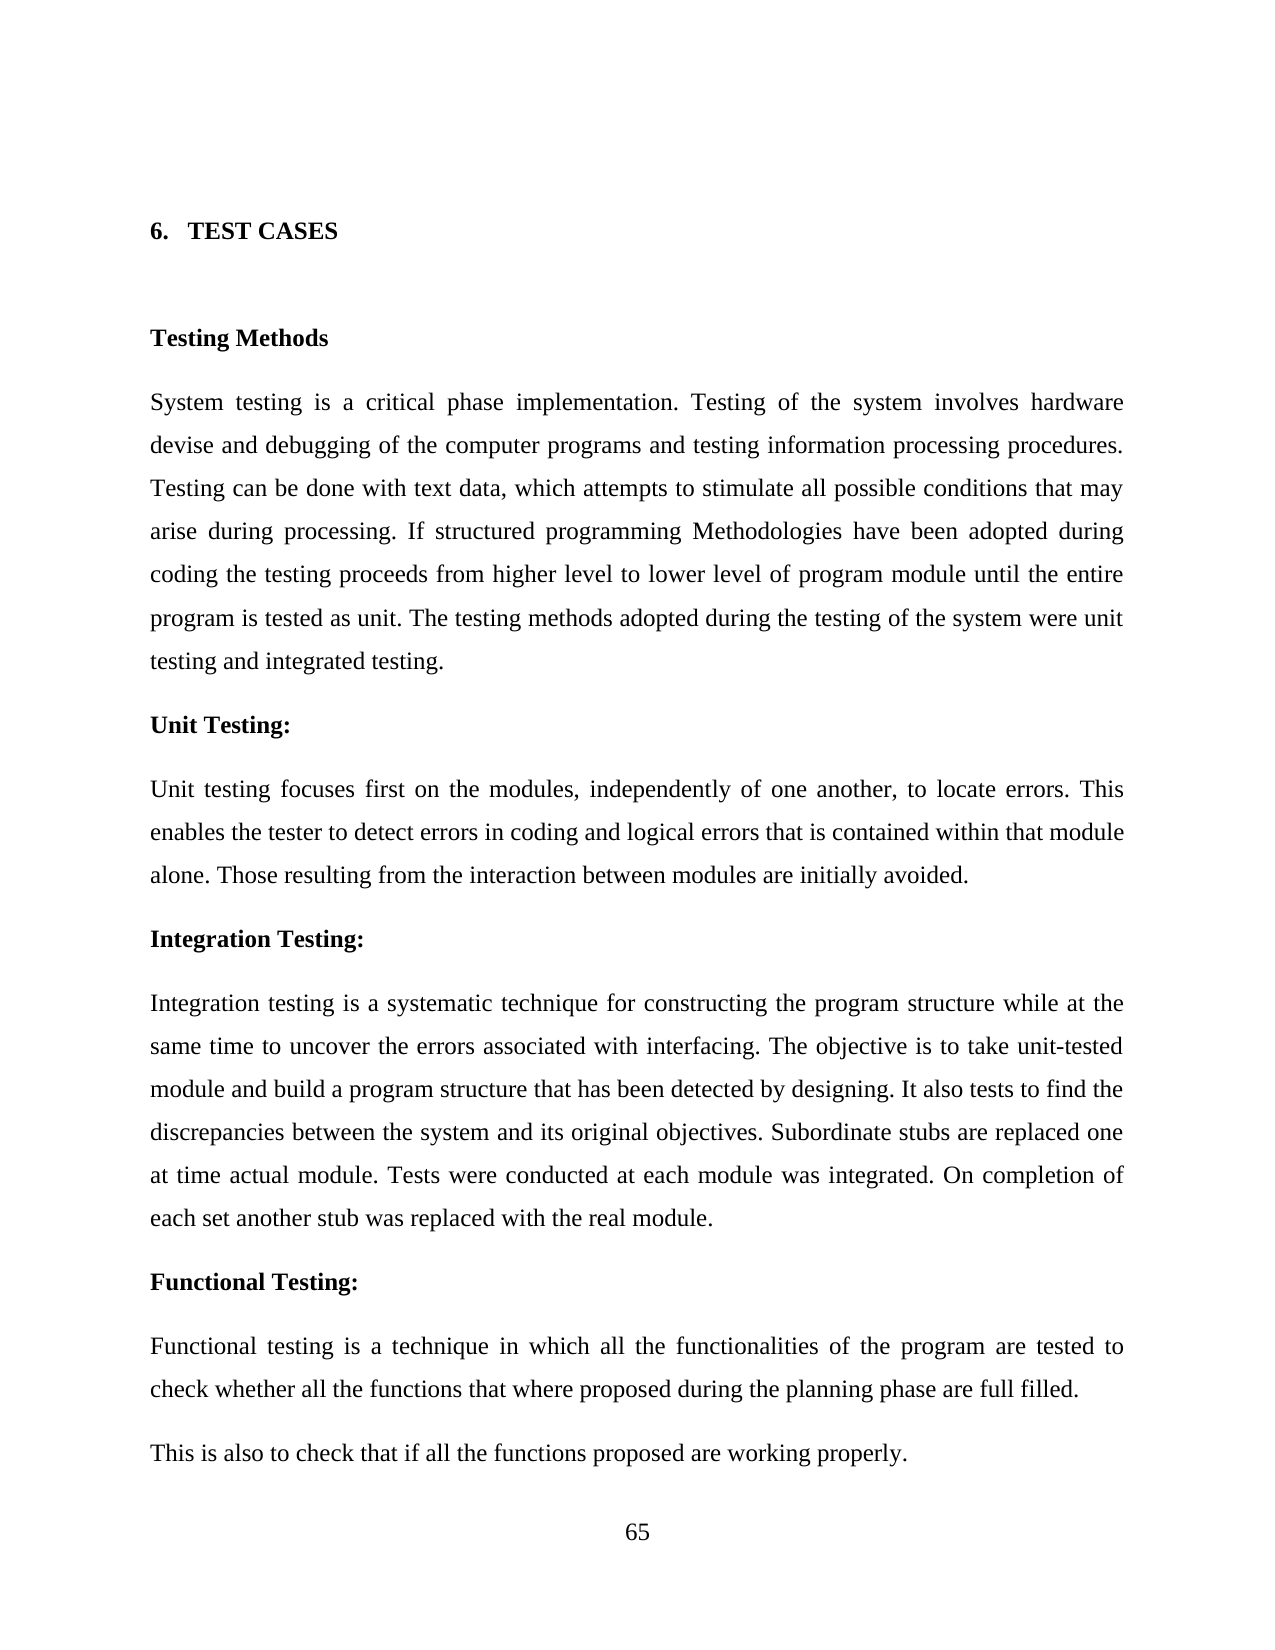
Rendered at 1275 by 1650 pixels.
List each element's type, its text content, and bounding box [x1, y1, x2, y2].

text Unit Testing: [150, 710, 1125, 738]
text Functional testing is a technique in which all the functionalities of the program are tested to check whether all the functions that where proposed during the planning phase are full filled. [150, 1331, 1125, 1403]
text This is also to check that if all the functions proposed are working properly. [150, 1438, 1125, 1467]
text Functional Testing: [150, 1267, 1125, 1296]
text Integration testing is a systematic technique for constructing the program structure while at the same time to uncover the errors associated with interfacing. The objective is to take unit-tested module and build a program structure that has been detected by designing. It also tests to find the discrepancies between the system and its original objectives. Subordinate stubs are replaced one at time actual module. Tests were conducted at each module was integrated. On completion of each set another stub was replaced with the real module. [150, 988, 1125, 1232]
text System testing is a critical phase implementation. Testing of the system involves hardware devise and debugging of the computer programs and testing information processing procedures. Testing can be done with text data, which attempts to stimulate all possible conditions that may arise during processing. If structured programming Methodologies have been adopted during coding the testing proceeds from higher level to lower level of program module until the entire program is tested as unit. The testing methods adopted during the testing of the system were unit testing and integrated testing. [150, 387, 1125, 674]
list TEST CASES [150, 216, 1125, 245]
text Testing Methods [150, 323, 1125, 352]
text Integration Testing: [150, 924, 1125, 953]
text Unit testing focuses first on the modules, independently of one another, to locate errors. This enables the tester to detect errors in coding and logical errors that is contained within that module alone. Those resulting from the interaction between modules are initially avoided. [150, 774, 1125, 889]
